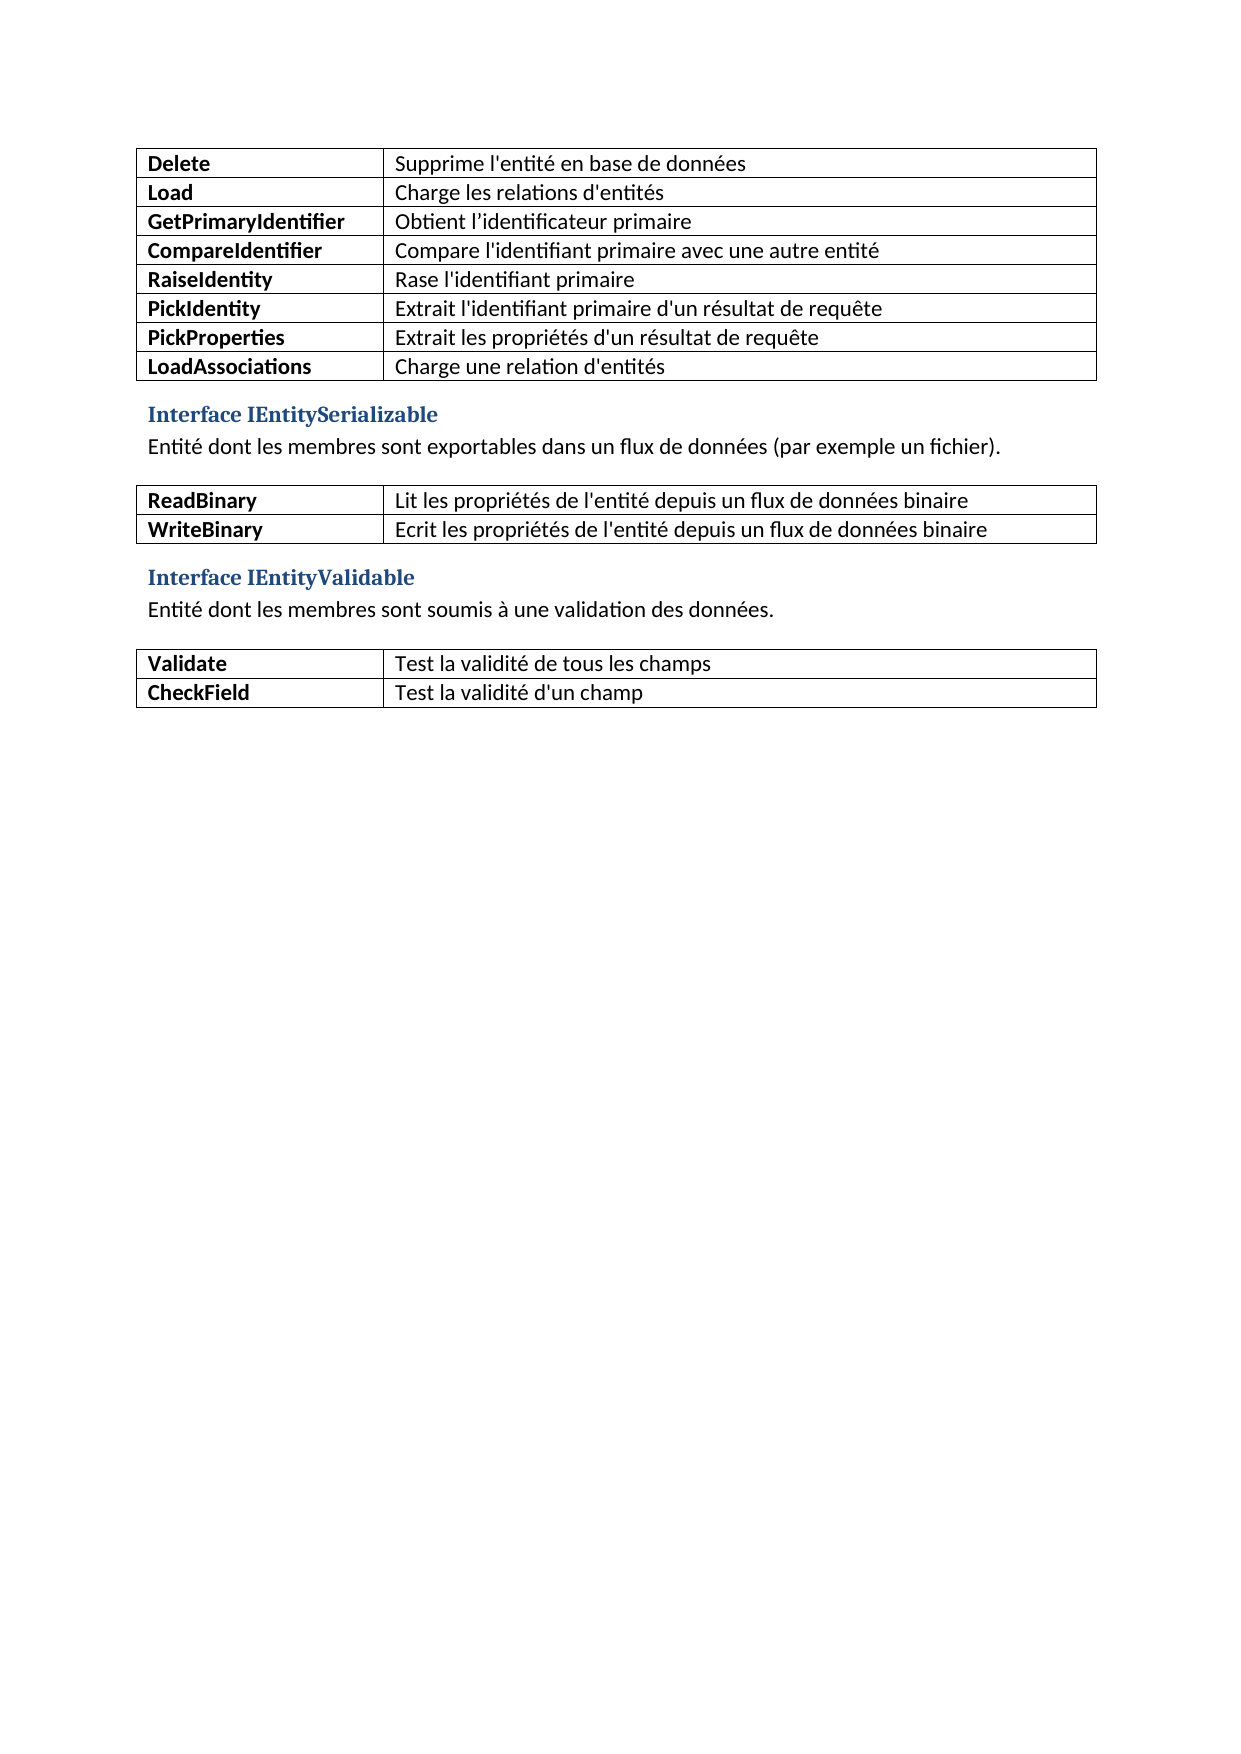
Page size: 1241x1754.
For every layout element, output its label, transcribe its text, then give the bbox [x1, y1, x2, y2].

table_header Validate [137, 650, 383, 677]
text Entité dont les membres sont exportables dans un flux de données (par exemple un fichier). [148, 432, 1093, 460]
subtitle Interface IEntityValidable [148, 565, 1093, 592]
table_cell Rase l'identifiant primaire [384, 265, 1096, 293]
table_cell Charge une relation d'entités [384, 352, 1096, 380]
table_cell Load [137, 178, 383, 206]
text Entité dont les membres sont soumis à une validation des données. [148, 595, 1093, 623]
table_cell PickIdentity [137, 294, 383, 322]
table_cell CompareIdentifier [137, 236, 383, 264]
table_cell RaiseIdentity [137, 265, 383, 293]
table_cell Extrait les propriétés d'un résultat de requête [384, 323, 1096, 351]
table_cell Test la validité d'un champ [384, 679, 1096, 707]
table_cell Ecrit les propriétés de l'entité depuis un flux de données binaire [384, 515, 1096, 543]
table_cell GetPrimaryIdentifier [137, 207, 383, 235]
table_cell Extrait l'identifiant primaire d'un résultat de requête [384, 294, 1096, 322]
table_cell Delete [137, 149, 383, 177]
table_header ReadBinary [137, 486, 383, 514]
table_cell PickProperties [137, 323, 383, 351]
table_cell Charge les relations d'entités [384, 178, 1096, 206]
table_cell WriteBinary [137, 515, 383, 543]
table_header Lit les propriétés de l'entité depuis un flux de données binaire [384, 486, 1096, 514]
table_cell LoadAssociations [137, 352, 383, 380]
table_header Test la validité de tous les champs [384, 650, 1096, 677]
table_cell Compare l'identifiant primaire avec une autre entité [384, 236, 1096, 264]
subtitle Interface IEntitySerializable [148, 402, 1093, 428]
table_cell Obtient l’identificateur primaire [384, 207, 1096, 235]
table_cell CheckField [137, 679, 383, 707]
table_cell Supprime l'entité en base de données [384, 149, 1096, 177]
